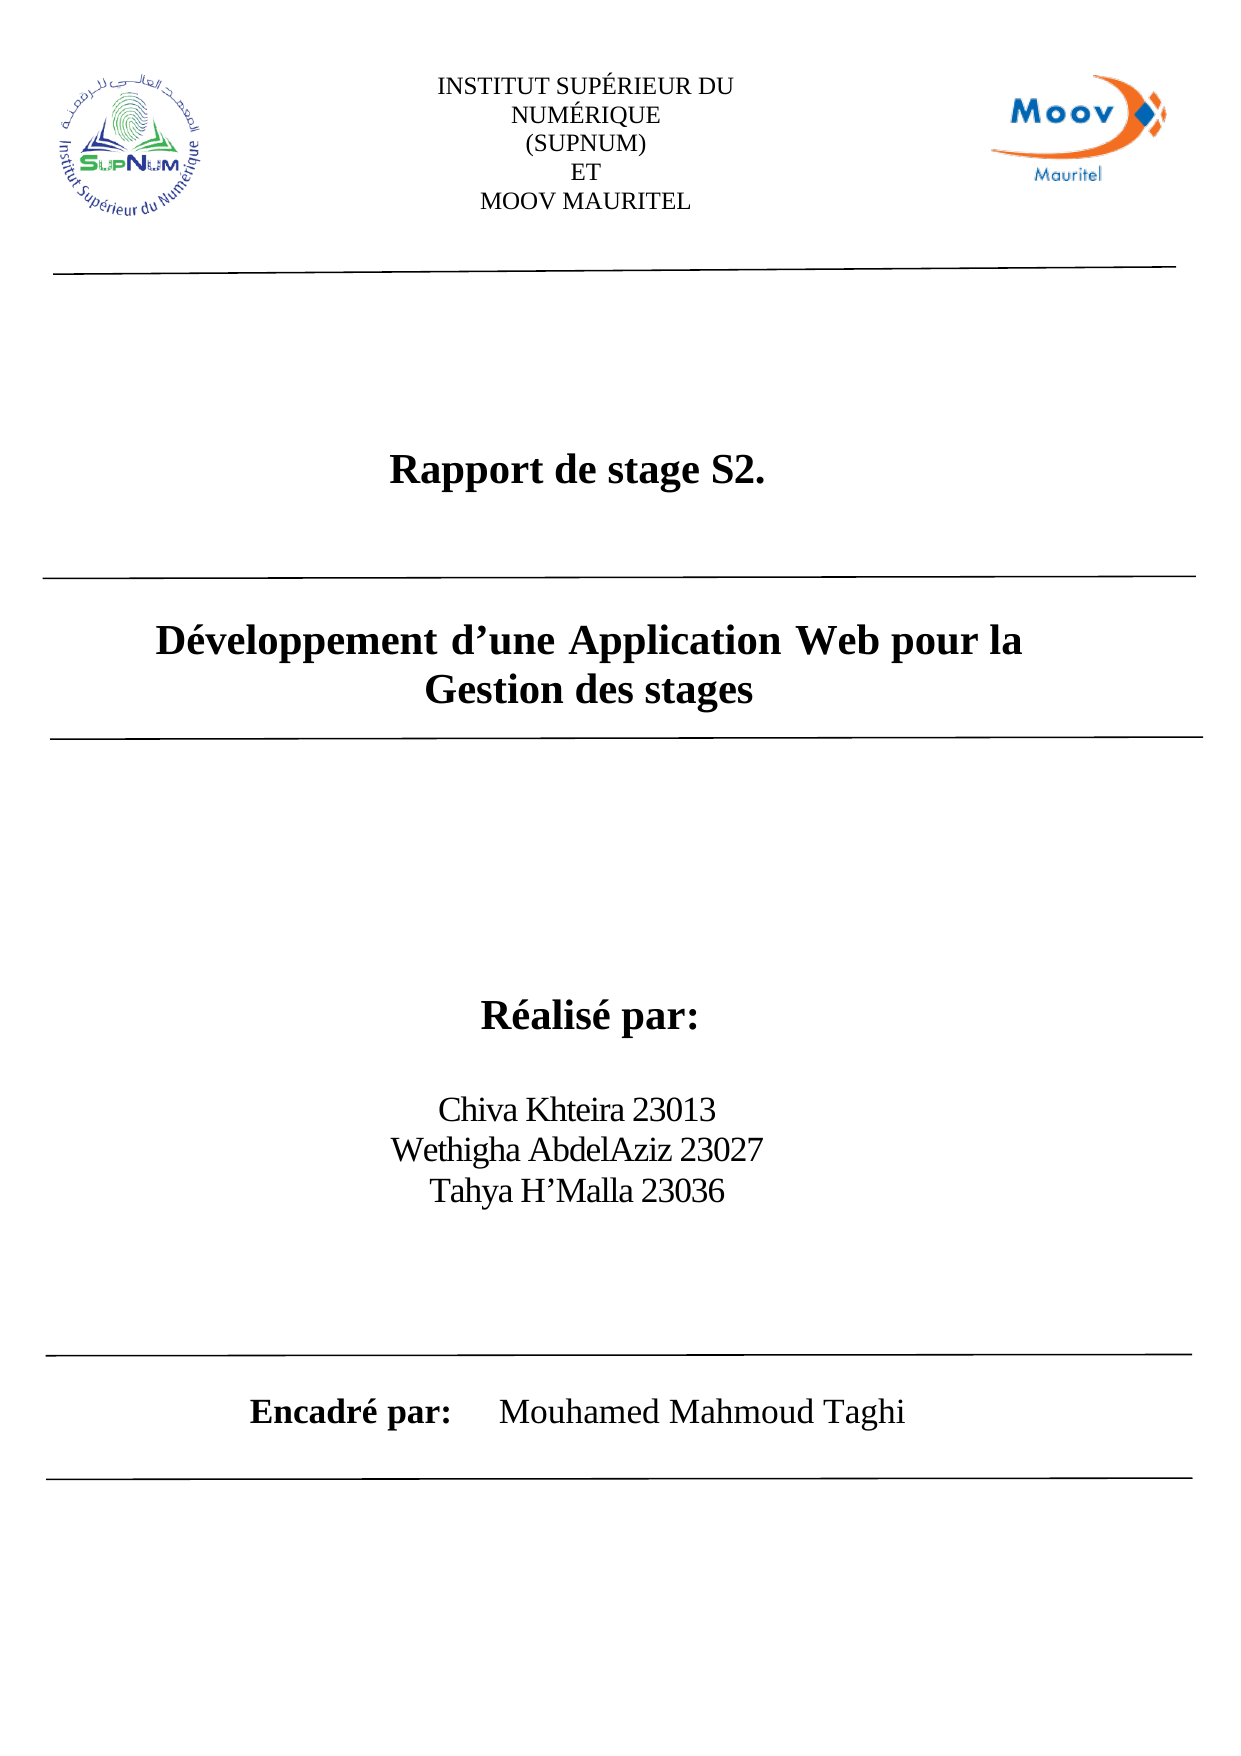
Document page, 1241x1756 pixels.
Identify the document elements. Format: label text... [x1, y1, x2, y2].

picture [56, 69, 204, 218]
text Rapport de stage S2. [112, 443, 1042, 492]
picture [991, 75, 1167, 181]
text Tahya H’Malla 23036 [112, 1169, 1043, 1210]
text Wethigha AbdelAziz 23027 [112, 1129, 1043, 1169]
text Développement d’une Application Web pour la Gestion des stages [112, 615, 1065, 713]
text Encadré par: Mouhamed Mahmoud Taghi [112, 1390, 1043, 1431]
text Chiva Khteira 23013 [112, 1088, 1043, 1129]
text Réalisé par: [112, 989, 1043, 1039]
